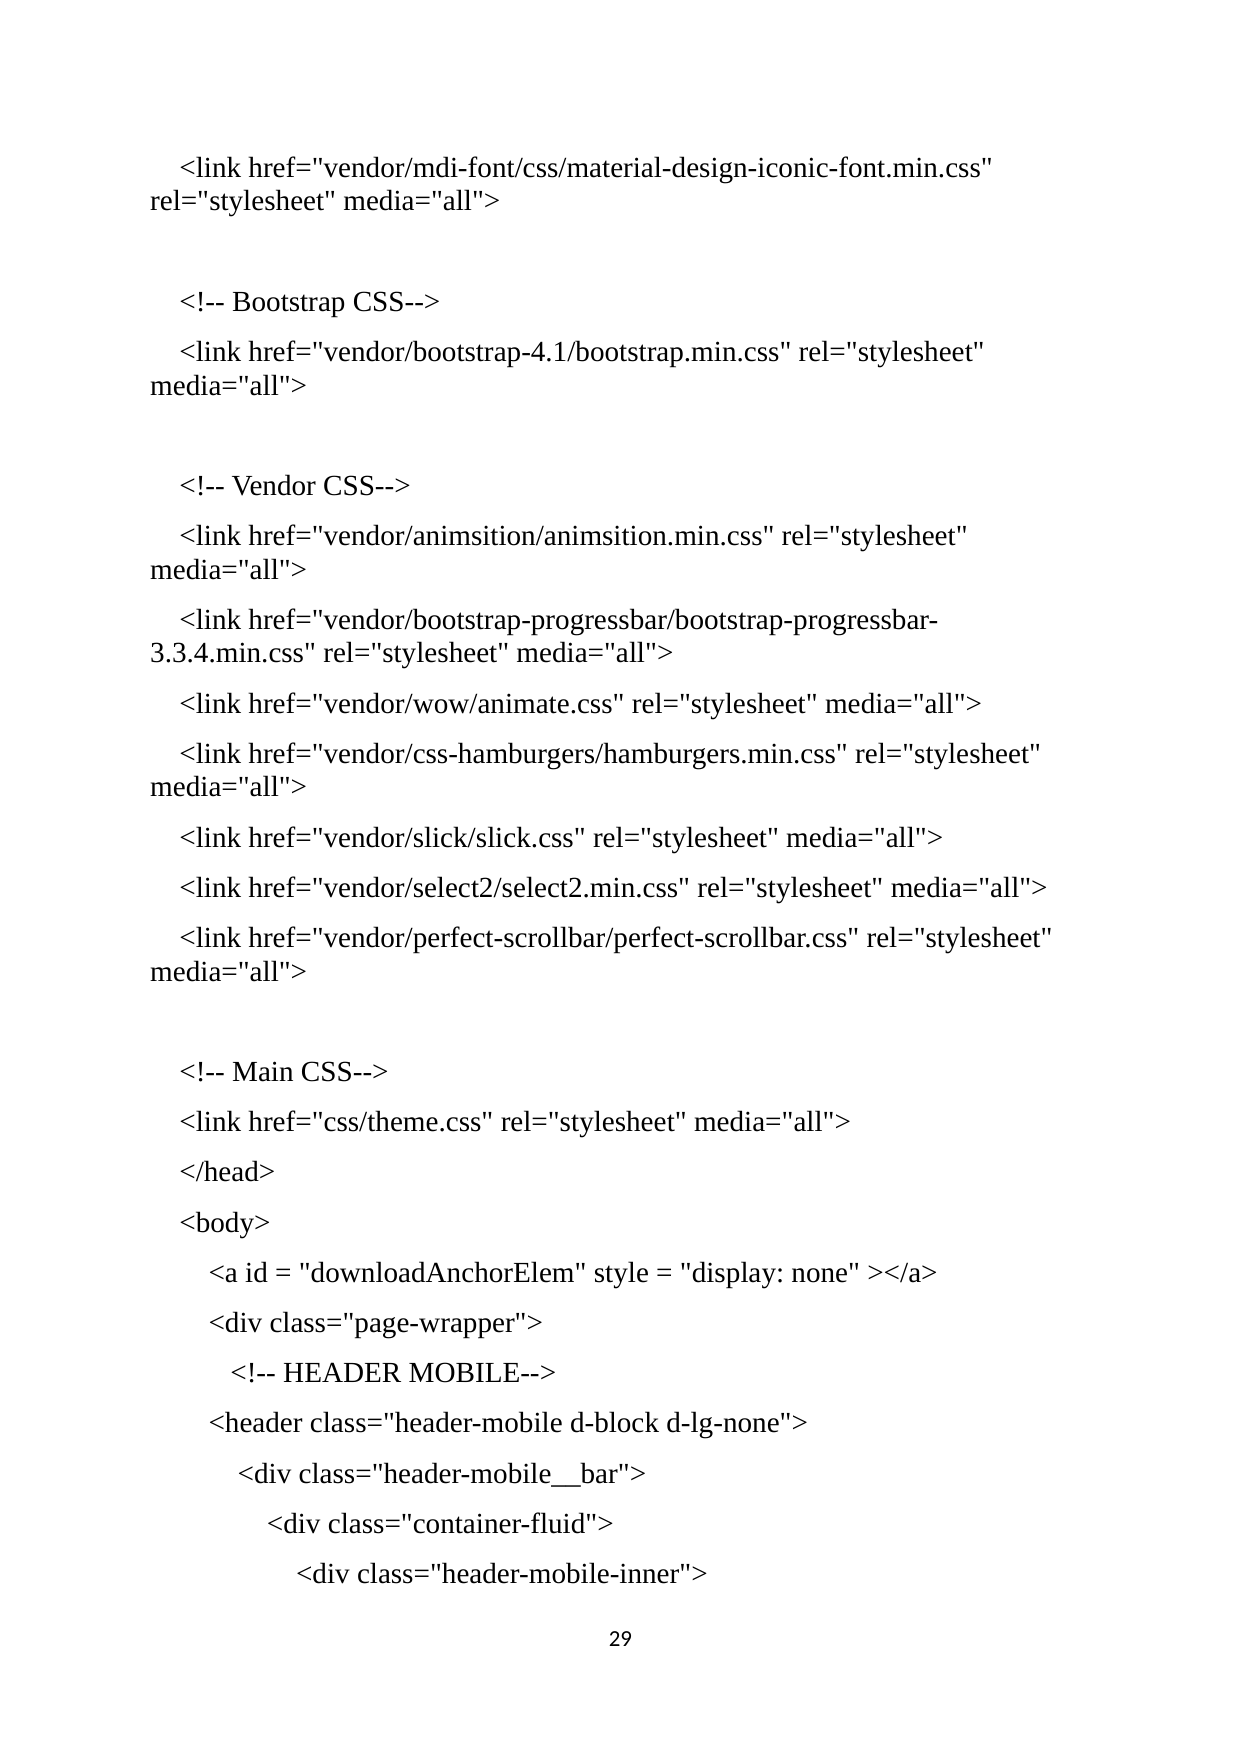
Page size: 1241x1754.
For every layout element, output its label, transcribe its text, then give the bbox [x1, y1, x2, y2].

text <link href="css/theme.css" rel="stylesheet" media="all"> [150, 1104, 1090, 1138]
text <link href="vendor/css-hamburgers/hamburgers.min.css" rel="stylesheet" media="all"> [150, 736, 1090, 803]
text <a id = "downloadAnchorElem" style = "display: none" ></a> [150, 1255, 1090, 1288]
text <!-- Main CSS--> [150, 1054, 1090, 1088]
text <link href="vendor/mdi-font/css/material-design-iconic-font.min.css" rel="stylesheet" media="all"> [150, 150, 1090, 217]
text <link href="vendor/select2/select2.min.css" rel="stylesheet" media="all"> [150, 870, 1090, 903]
text <link href="vendor/perfect-scrollbar/perfect-scrollbar.css" rel="stylesheet" media="all"> [150, 920, 1090, 987]
text <link href="vendor/animsition/animsition.min.css" rel="stylesheet" media="all"> [150, 518, 1090, 585]
text <!-- Bootstrap CSS--> [150, 284, 1090, 317]
text <div class="container-fluid"> [150, 1506, 1090, 1539]
text <div class="page-wrapper"> [150, 1305, 1090, 1339]
text <div class="header-mobile-inner"> [150, 1556, 1090, 1590]
text <header class="header-mobile d-block d-lg-none"> [150, 1406, 1090, 1439]
text <div class="header-mobile__bar"> [150, 1456, 1090, 1489]
text <!-- HEADER MOBILE--> [150, 1355, 1090, 1389]
text <link href="vendor/wow/animate.css" rel="stylesheet" media="all"> [150, 686, 1090, 719]
text <link href="vendor/bootstrap-progressbar/bootstrap-progressbar-3.3.4.min.css" rel="stylesheet" media="all"> [150, 602, 1090, 669]
text </head> [150, 1154, 1090, 1188]
text <link href="vendor/slick/slick.css" rel="stylesheet" media="all"> [150, 820, 1090, 853]
text <body> [150, 1205, 1090, 1238]
text <!-- Vendor CSS--> [150, 468, 1090, 502]
text <link href="vendor/bootstrap-4.1/bootstrap.min.css" rel="stylesheet" media="all"> [150, 334, 1090, 401]
